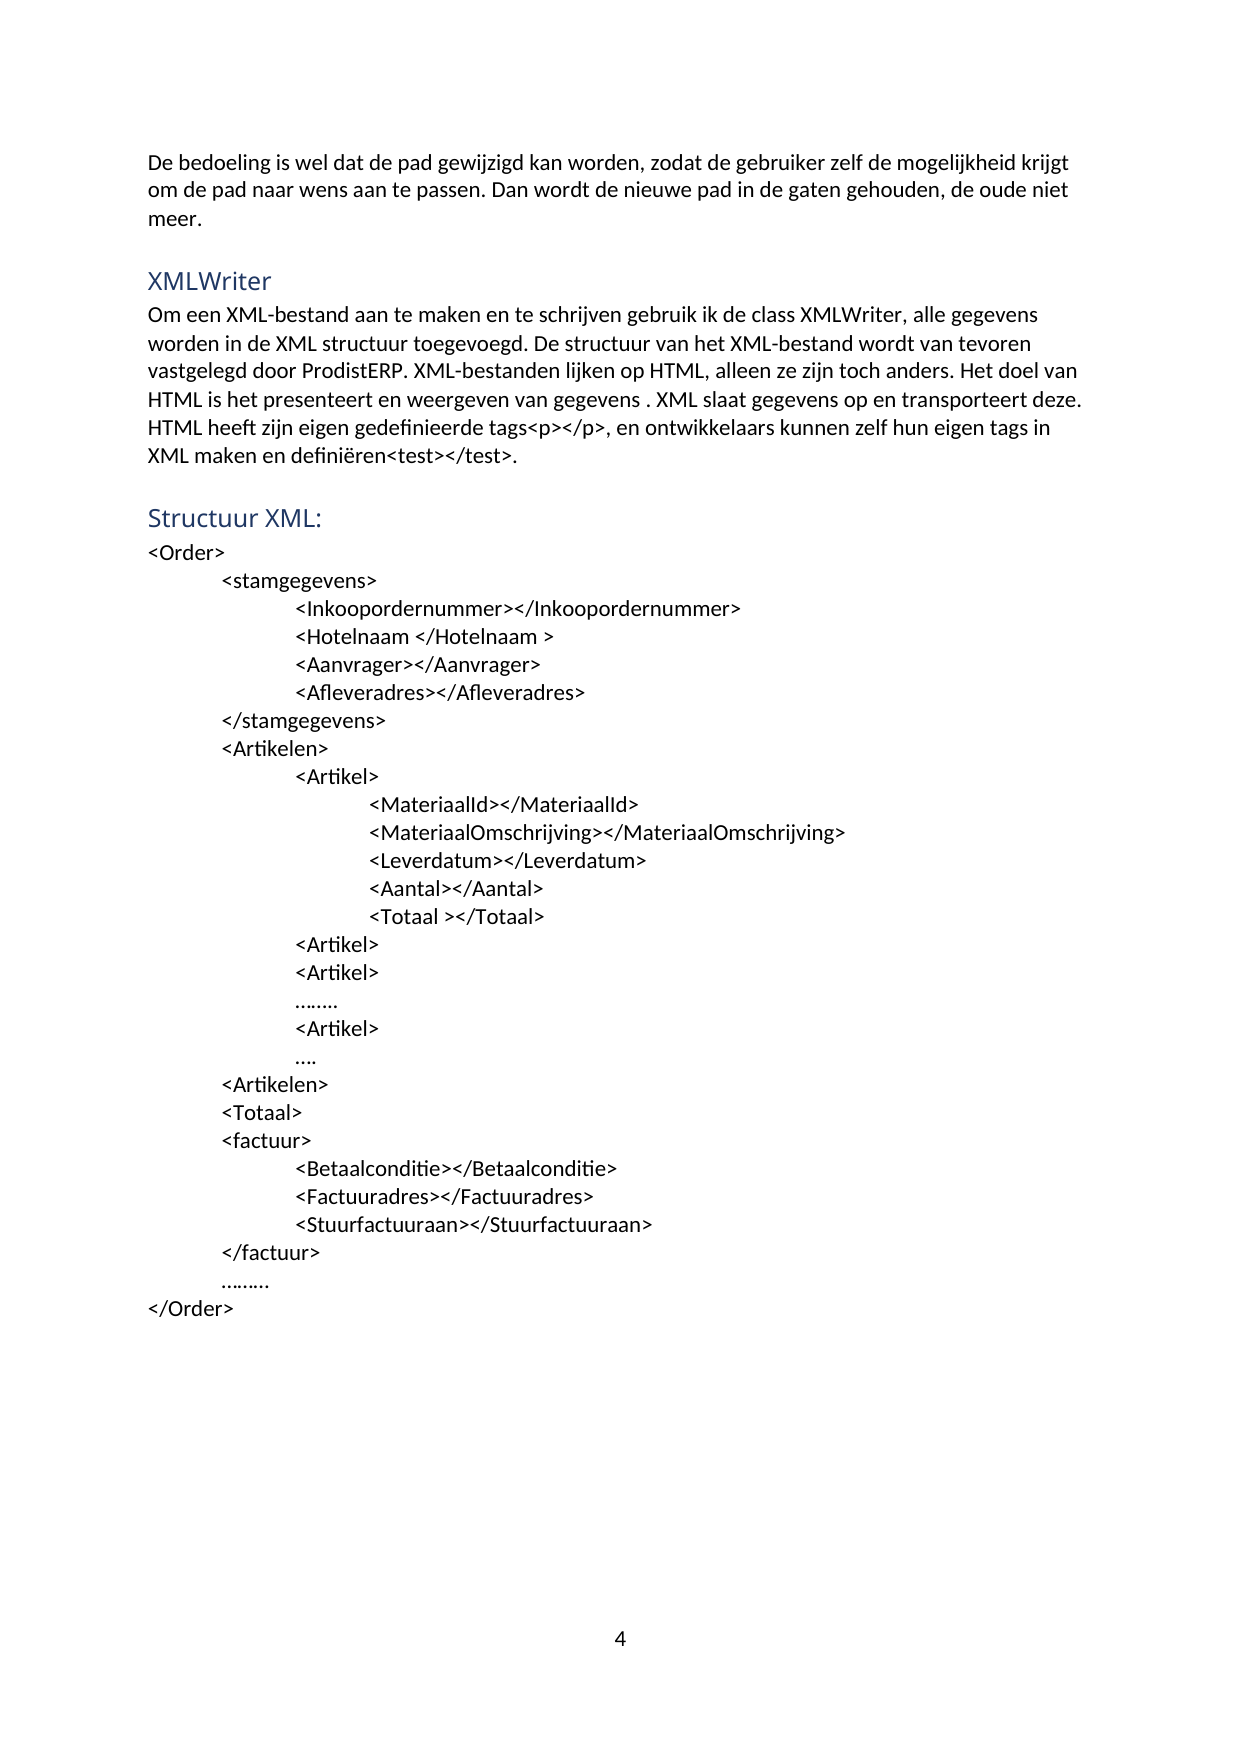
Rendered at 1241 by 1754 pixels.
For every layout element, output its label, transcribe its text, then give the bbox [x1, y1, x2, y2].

text </factuur> [148, 1238, 1093, 1266]
text ……… [148, 1266, 1093, 1294]
text <Artikelen> [148, 734, 1093, 762]
text <Artikel> [221, 762, 1093, 790]
text <Leverdatum></Leverdatum> [295, 846, 1093, 874]
text De bedoeling is wel dat de pad gewijzigd kan worden, zodat de gebruiker zelf de mogelijkheid krijgt om de pad naar wens aan te passen. Dan wordt de nieuwe pad in de gaten gehouden, de oude niet meer. [148, 148, 1093, 232]
text <Inkoopordernummer></Inkoopordernummer> [148, 594, 1093, 622]
text <Totaal> [148, 1098, 1093, 1126]
text Om een XML-bestand aan te maken en te schrijven gebruik ik de class XMLWriter, alle gegevens worden in de XML structuur toegevoegd. De structuur van het XML-bestand wordt van tevoren vastgelegd door ProdistERP. XML-bestanden lijken op HTML, alleen ze zijn toch anders. Het doel van HTML is het presenteert en weergeven van gegevens . XML slaat gegevens op en transporteert deze. HTML heeft zijn eigen gedefinieerde tags<p></p>, en ontwikkelaars kunnen zelf hun eigen tags in XML maken en definiëren<test></test>. [148, 301, 1093, 469]
text <MateriaalId></MateriaalId> [295, 790, 1093, 818]
text <Artikelen> [148, 1070, 1093, 1098]
text <MateriaalOmschrijving></MateriaalOmschrijving> [295, 818, 1093, 846]
text <Aantal></Aantal> [295, 874, 1093, 902]
text <Artikel> [148, 930, 1093, 958]
text <Betaalconditie></Betaalconditie> [148, 1154, 1093, 1182]
text <factuur> [148, 1126, 1093, 1154]
text <stamgegevens> [148, 566, 1093, 594]
subtitle XMLWriter [148, 264, 1093, 298]
text <Artikel> [148, 958, 1093, 986]
text <Hotelnaam </Hotelnaam > [221, 622, 1093, 650]
text </Order> [148, 1294, 1093, 1322]
text <Stuurfactuuraan></Stuurfactuuraan> [221, 1210, 1093, 1238]
text </stamgegevens> [148, 706, 1093, 734]
text <Order> [148, 538, 1093, 566]
text <Artikel> [221, 1014, 1093, 1042]
text …….. [148, 986, 1093, 1014]
text …. [221, 1042, 1093, 1070]
text <Aanvrager></Aanvrager> [221, 650, 1093, 678]
text <Afleveradres></Afleveradres> [221, 678, 1093, 706]
text <Factuuradres></Factuuradres> [221, 1182, 1093, 1210]
subtitle Structuur XML: [148, 501, 1093, 535]
text <Totaal ></Totaal> [295, 902, 1093, 930]
